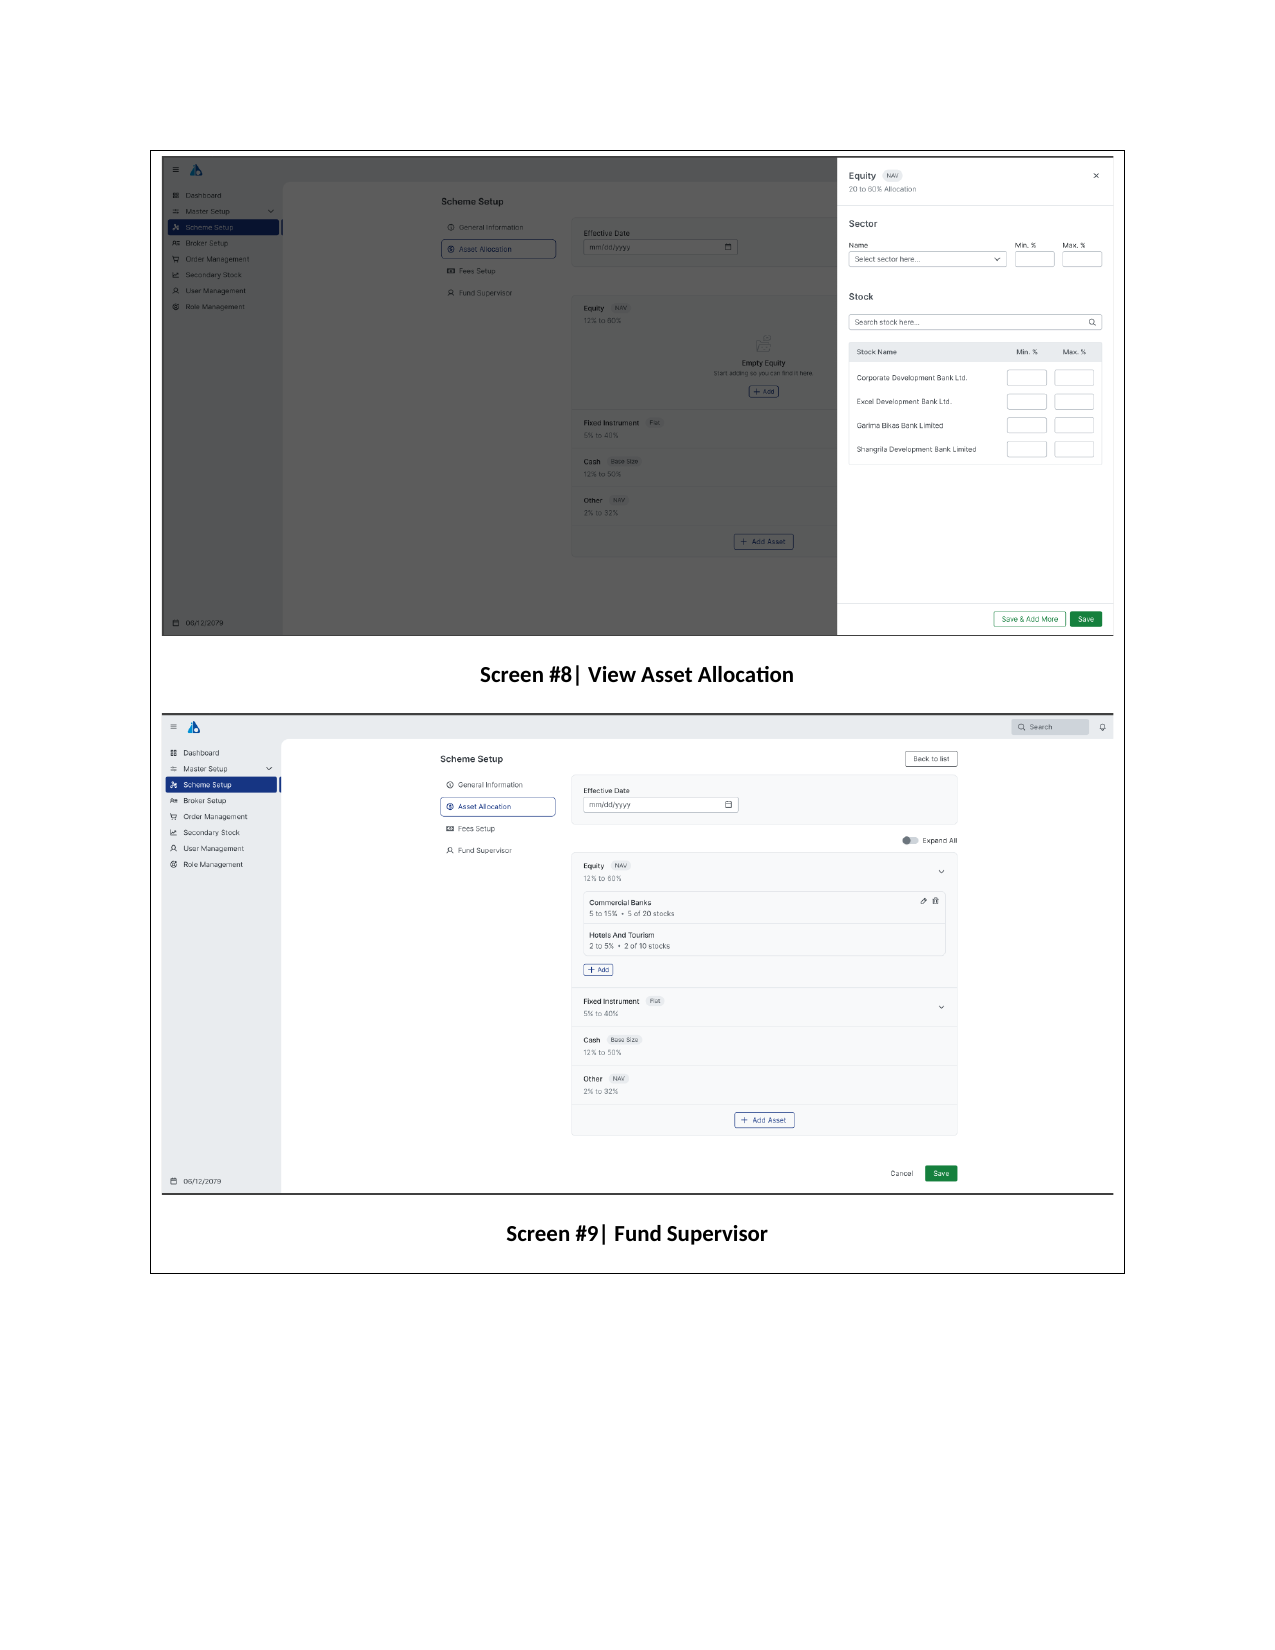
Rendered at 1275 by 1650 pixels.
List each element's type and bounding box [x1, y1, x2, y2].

picture [161, 156, 1114, 636]
picture [161, 713, 1114, 1195]
table_cell [151, 151, 1124, 1272]
